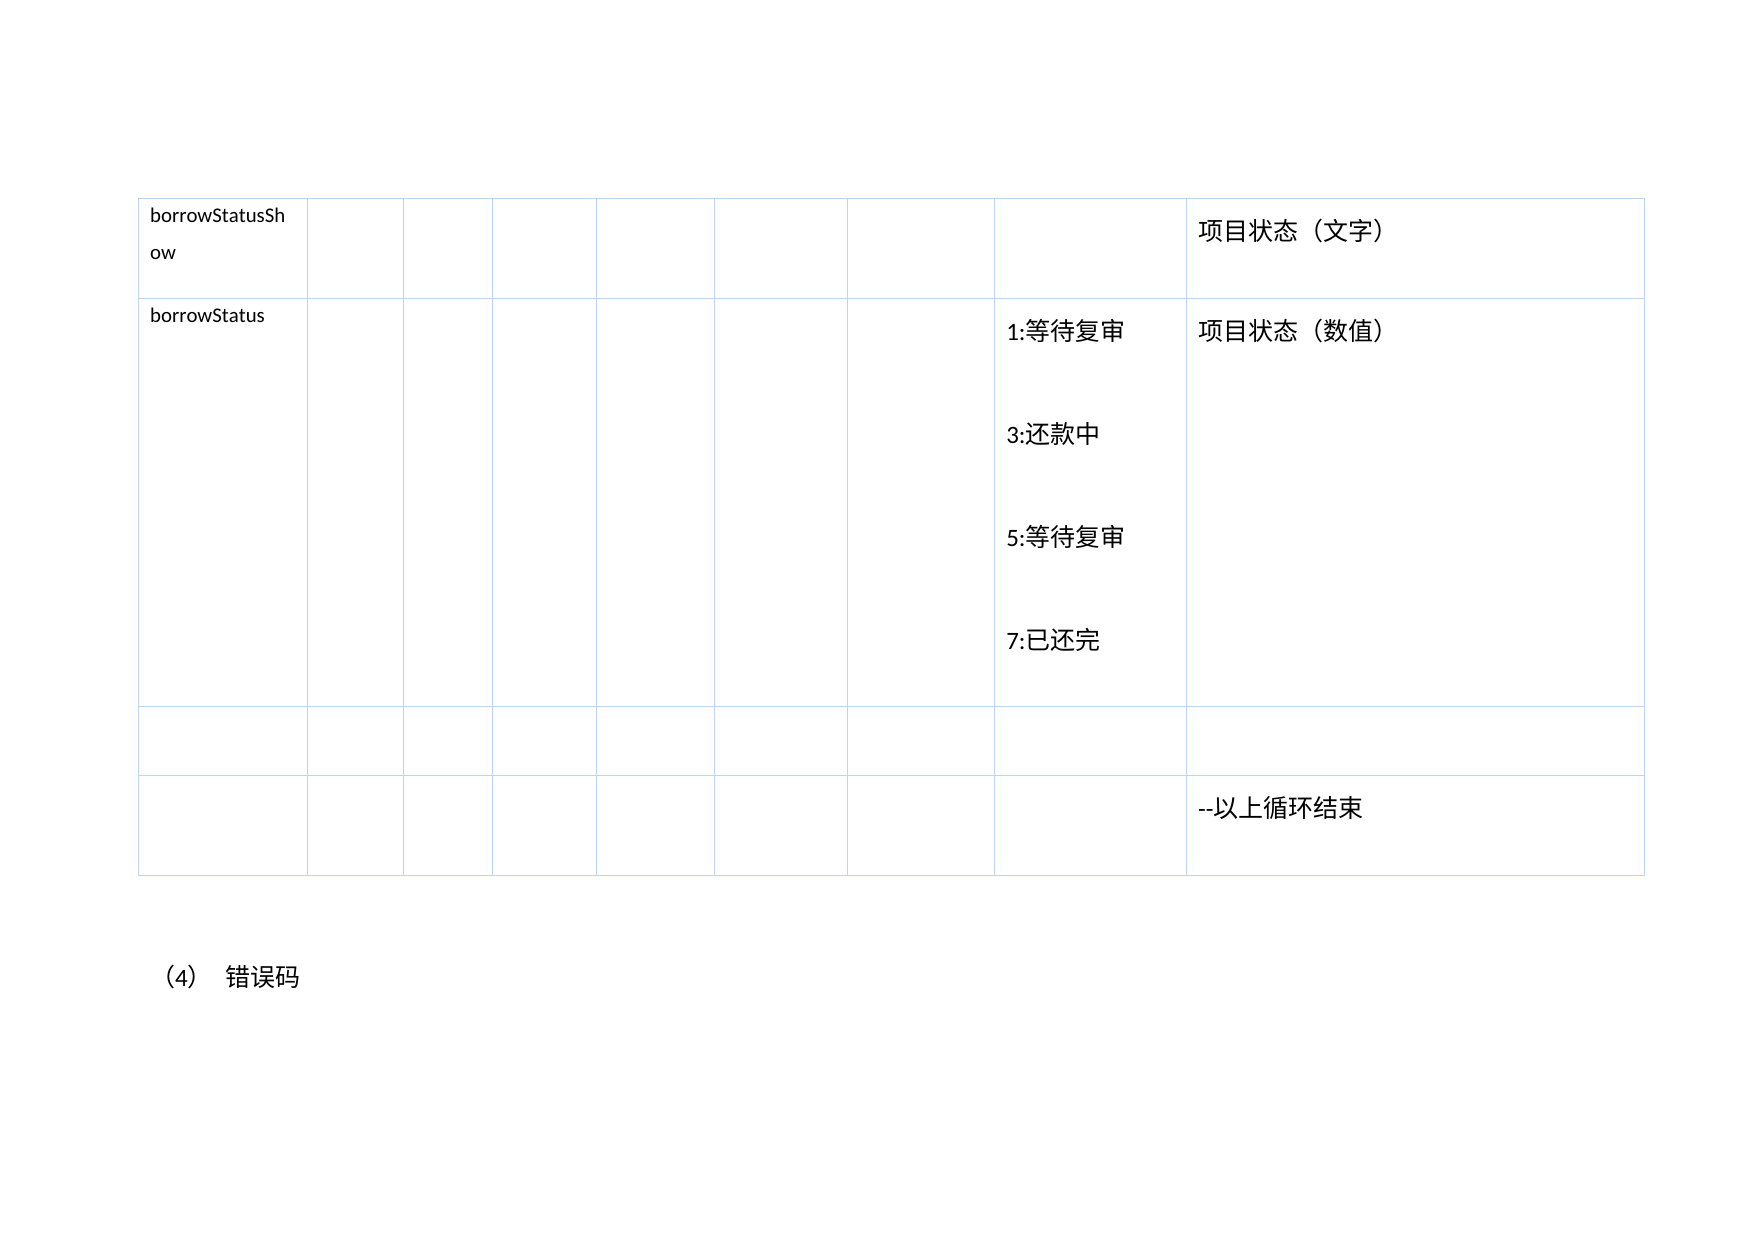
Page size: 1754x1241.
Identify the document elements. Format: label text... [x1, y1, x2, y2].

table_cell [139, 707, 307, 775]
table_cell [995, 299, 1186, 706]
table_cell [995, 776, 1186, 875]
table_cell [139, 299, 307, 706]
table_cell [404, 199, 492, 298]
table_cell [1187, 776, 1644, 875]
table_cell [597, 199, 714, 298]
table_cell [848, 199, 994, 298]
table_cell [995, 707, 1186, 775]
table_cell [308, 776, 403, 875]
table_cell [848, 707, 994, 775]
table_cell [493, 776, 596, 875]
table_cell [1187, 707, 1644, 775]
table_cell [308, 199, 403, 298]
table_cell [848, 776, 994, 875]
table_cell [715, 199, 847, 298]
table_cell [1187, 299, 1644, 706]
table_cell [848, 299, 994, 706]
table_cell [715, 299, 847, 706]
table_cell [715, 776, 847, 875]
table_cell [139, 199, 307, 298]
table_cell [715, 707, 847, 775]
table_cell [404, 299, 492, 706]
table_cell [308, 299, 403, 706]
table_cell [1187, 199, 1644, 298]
list 错误码 [150, 944, 1604, 1009]
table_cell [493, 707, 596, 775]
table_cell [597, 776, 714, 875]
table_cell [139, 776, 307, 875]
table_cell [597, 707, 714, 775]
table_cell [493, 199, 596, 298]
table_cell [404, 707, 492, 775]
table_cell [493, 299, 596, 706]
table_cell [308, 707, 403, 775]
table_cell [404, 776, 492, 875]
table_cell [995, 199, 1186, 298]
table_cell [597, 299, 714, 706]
